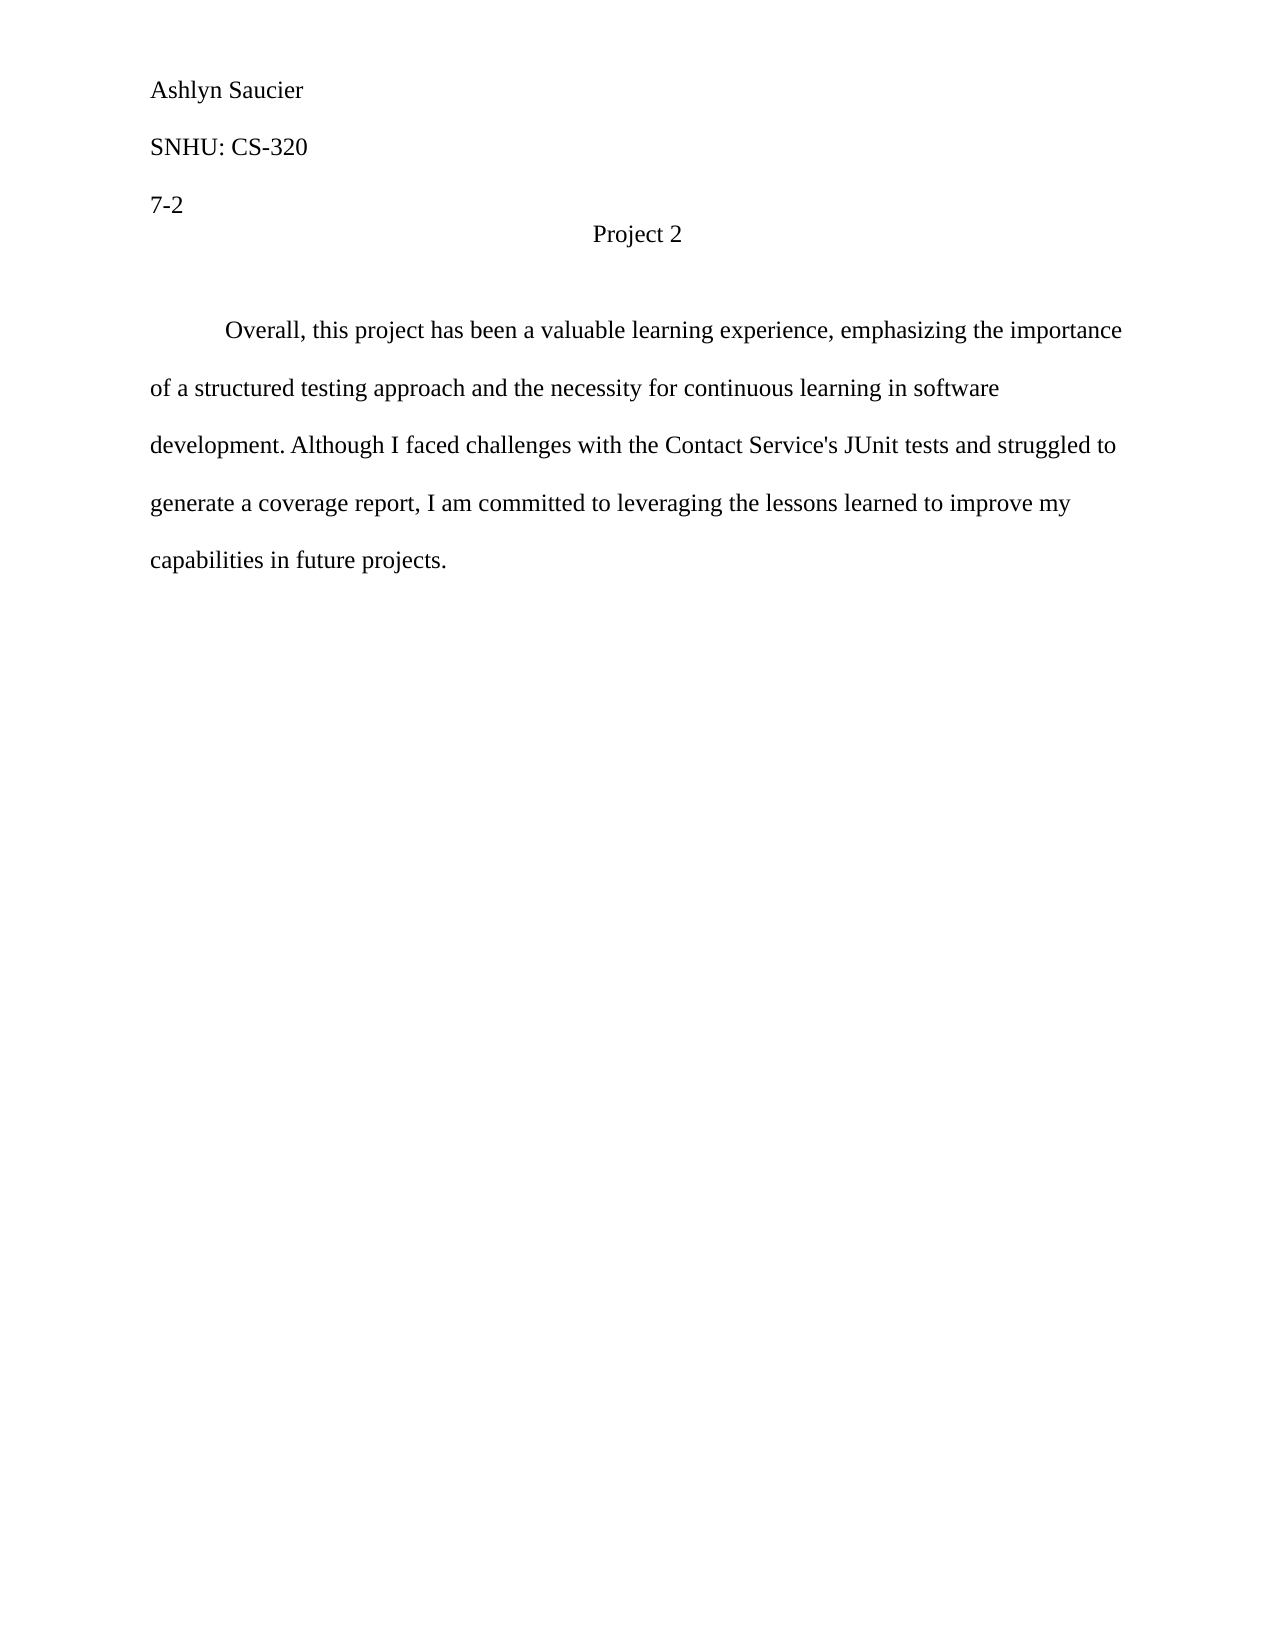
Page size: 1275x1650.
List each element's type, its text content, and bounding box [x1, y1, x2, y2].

text Overall, this project has been a valuable learning experience, emphasizing the importance of a structured testing approach and the necessity for continuous learning in software development. Although I faced challenges with the Contact Service's JUnit tests and struggled to generate a coverage report, I am committed to leveraging the lessons learned to improve my capabilities in future projects. [150, 316, 1125, 574]
